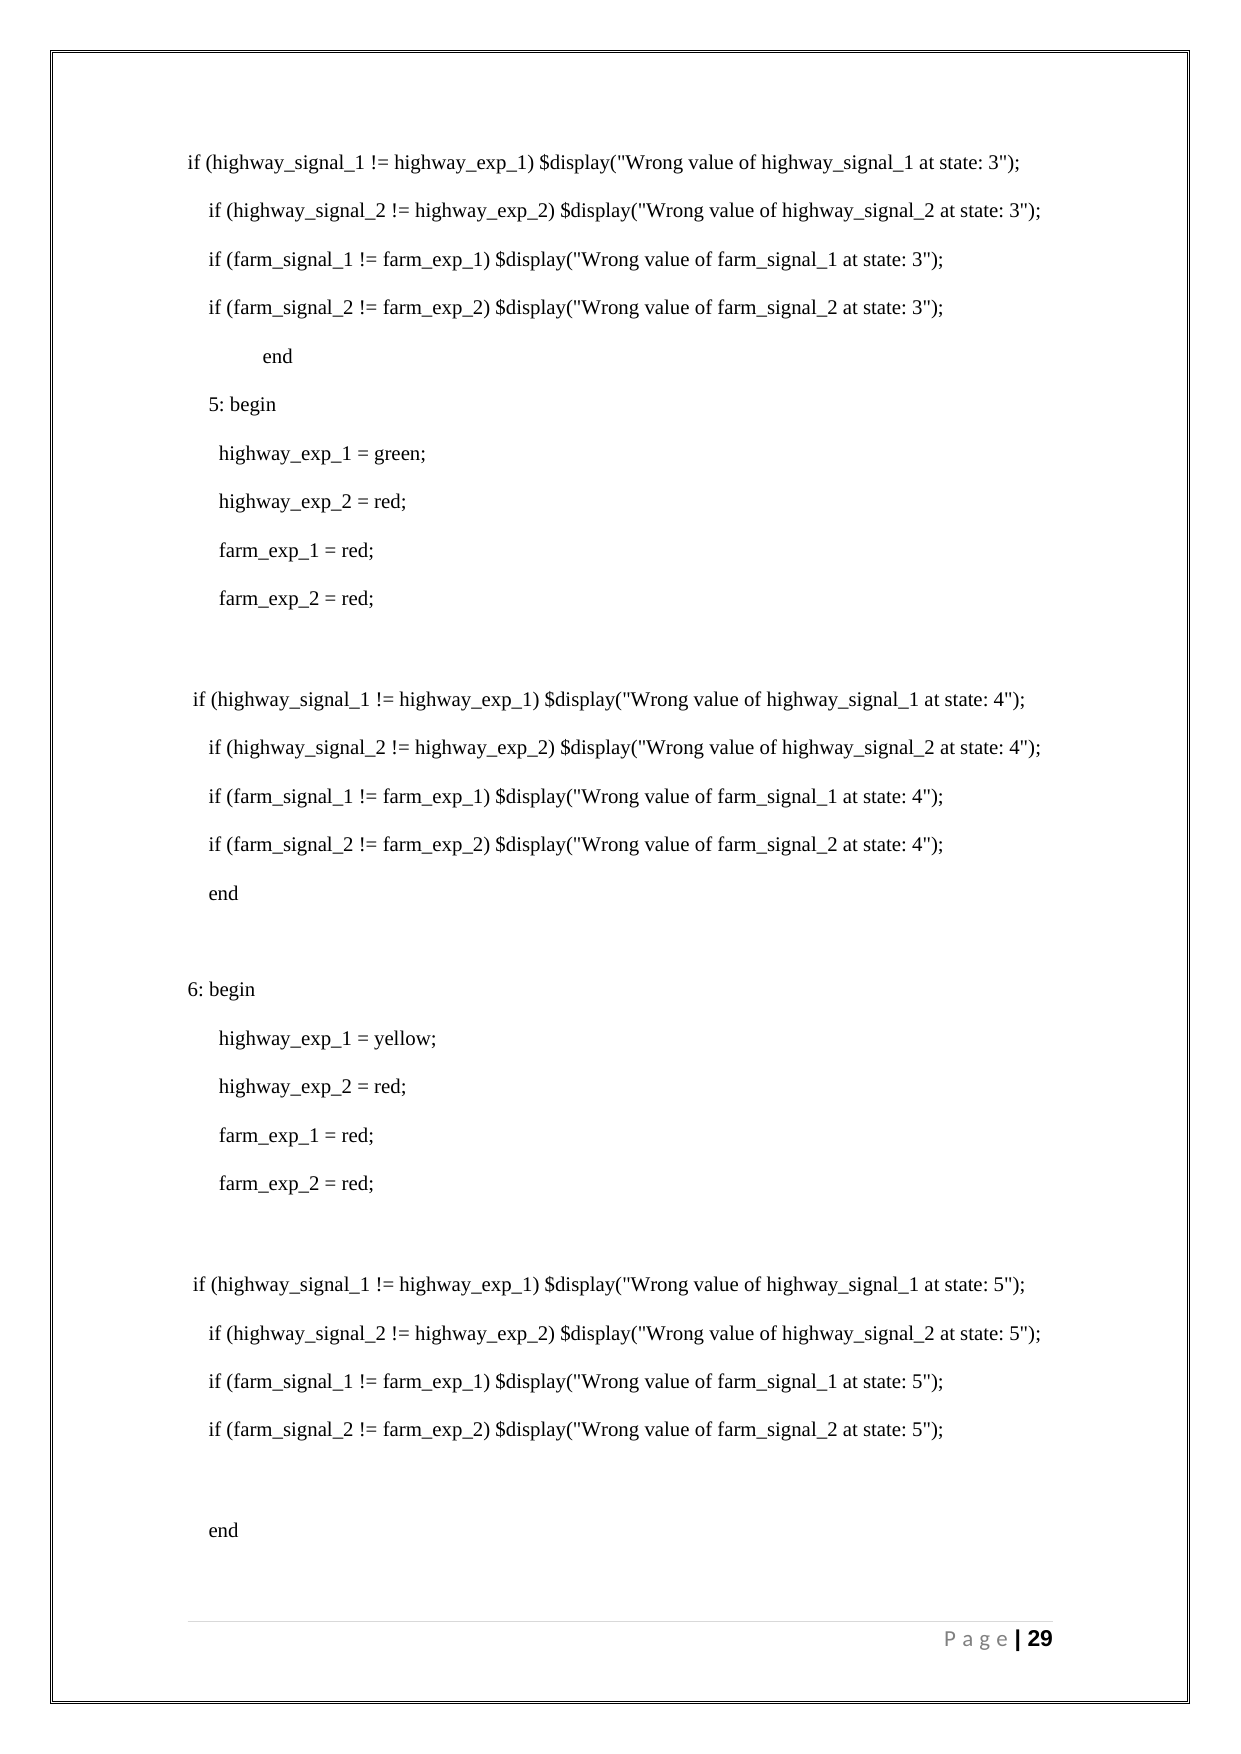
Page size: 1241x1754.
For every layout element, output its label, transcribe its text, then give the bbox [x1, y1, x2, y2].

text farm_exp_1 = red; [187, 1123, 1053, 1147]
text if (farm_signal_2 != farm_exp_2) $display("Wrong value of farm_signal_2 at state: 4"); [187, 832, 1053, 856]
text if (highway_signal_1 != highway_exp_1) $display("Wrong value of highway_signal_1 at state: 5"); [187, 1272, 1053, 1296]
text farm_exp_1 = red; [187, 537, 1053, 562]
text if (highway_signal_2 != highway_exp_2) $display("Wrong value of highway_signal_2 at state: 3"); [187, 198, 1053, 222]
text if (farm_signal_1 != farm_exp_1) $display("Wrong value of farm_signal_1 at state: 5"); [187, 1369, 1053, 1393]
text if (farm_signal_1 != farm_exp_1) $display("Wrong value of farm_signal_1 at state: 4"); [187, 784, 1053, 808]
text if (farm_signal_2 != farm_exp_2) $display("Wrong value of farm_signal_2 at state: 5"); [187, 1417, 1053, 1441]
text highway_exp_2 = red; [187, 1074, 1053, 1098]
text highway_exp_1 = green; [187, 441, 1053, 465]
text if (farm_signal_2 != farm_exp_2) $display("Wrong value of farm_signal_2 at state: 3"); [187, 295, 1053, 319]
text highway_exp_2 = red; [187, 489, 1053, 513]
text if (highway_signal_1 != highway_exp_1) $display("Wrong value of highway_signal_1 at state: 3"); [187, 150, 1053, 174]
text highway_exp_1 = yellow; [187, 1026, 1053, 1050]
text farm_exp_2 = red; [187, 586, 1053, 610]
text end [187, 1518, 1053, 1542]
text 6: begin [187, 977, 1053, 1001]
text if (farm_signal_1 != farm_exp_1) $display("Wrong value of farm_signal_1 at state: 3"); [187, 247, 1053, 271]
text if (highway_signal_2 != highway_exp_2) $display("Wrong value of highway_signal_2 at state: 5"); [187, 1320, 1053, 1344]
text end [187, 344, 1053, 368]
text 5: begin [187, 392, 1053, 416]
text farm_exp_2 = red; [187, 1171, 1053, 1195]
text end [187, 881, 1053, 904]
text if (highway_signal_1 != highway_exp_1) $display("Wrong value of highway_signal_1 at state: 4"); [187, 687, 1053, 711]
text if (highway_signal_2 != highway_exp_2) $display("Wrong value of highway_signal_2 at state: 4"); [187, 735, 1053, 759]
